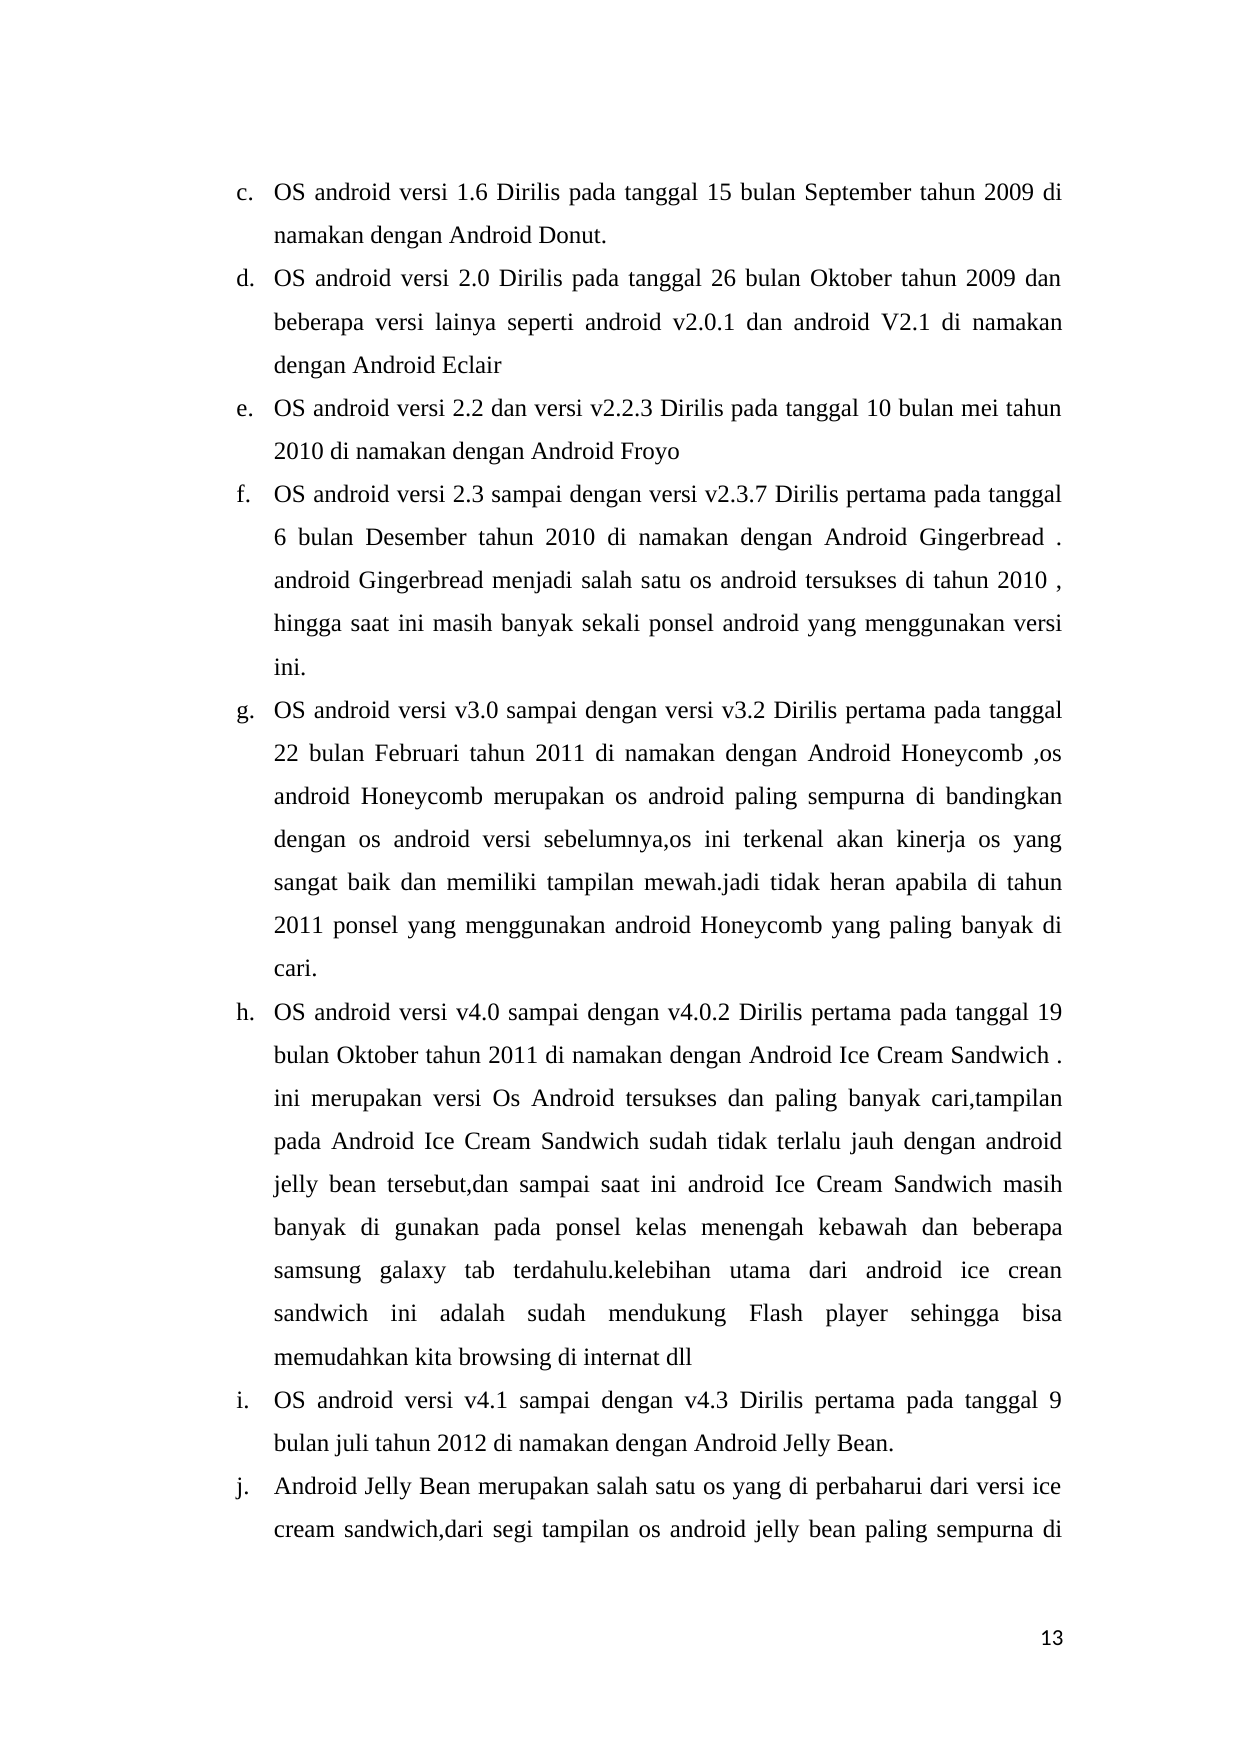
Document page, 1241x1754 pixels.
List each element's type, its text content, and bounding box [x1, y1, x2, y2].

list OS android versi 1.6 Dirilis pada tanggal 15 bulan September tahun 2009 di namakan dengan Android Donut. [236, 177, 1063, 249]
list OS android versi 2.2 dan versi v2.2.3 Dirilis pada tanggal 10 bulan mei tahun 2010 di namakan dengan Android Froyo [236, 393, 1063, 465]
list OS android versi v4.1 sampai dengan v4.3 Dirilis pertama pada tanggal 9 bulan juli tahun 2012 di namakan dengan Android Jelly Bean. [236, 1385, 1063, 1457]
list OS android versi v4.0 sampai dengan v4.0.2 Dirilis pertama pada tanggal 19 bulan Oktober tahun 2011 di namakan dengan Android Ice Cream Sandwich . ini merupakan versi Os Android tersukses dan paling banyak cari,tampilan pada Android Ice Cream Sandwich sudah tidak terlalu jauh dengan android jelly bean tersebut,dan sampai saat ini android Ice Cream Sandwich masih banyak di gunakan pada ponsel kelas menengah kebawah dan beberapa samsung galaxy tab terdahulu.kelebihan utama dari android ice crean sandwich ini adalah sudah mendukung Flash player sehingga bisa memudahkan kita browsing di internat dll [236, 997, 1063, 1370]
list OS android versi 2.3 sampai dengan versi v2.3.7 Dirilis pertama pada tanggal 6 bulan Desember tahun 2010 di namakan dengan Android Gingerbread . android Gingerbread menjadi salah satu os android tersukses di tahun 2010 , hingga saat ini masih banyak sekali ponsel android yang menggunakan versi ini. [236, 479, 1063, 680]
list OS android versi v3.0 sampai dengan versi v3.2 Dirilis pertama pada tanggal 22 bulan Februari tahun 2011 di namakan dengan Android Honeycomb ,os android Honeycomb merupakan os android paling sempurna di bandingkan dengan os android versi sebelumnya,os ini terkenal akan kinerja os yang sangat baik dan memiliki tampilan mewah.jadi tidak heran apabila di tahun 2011 ponsel yang menggunakan android Honeycomb yang paling banyak di cari. [236, 695, 1063, 982]
